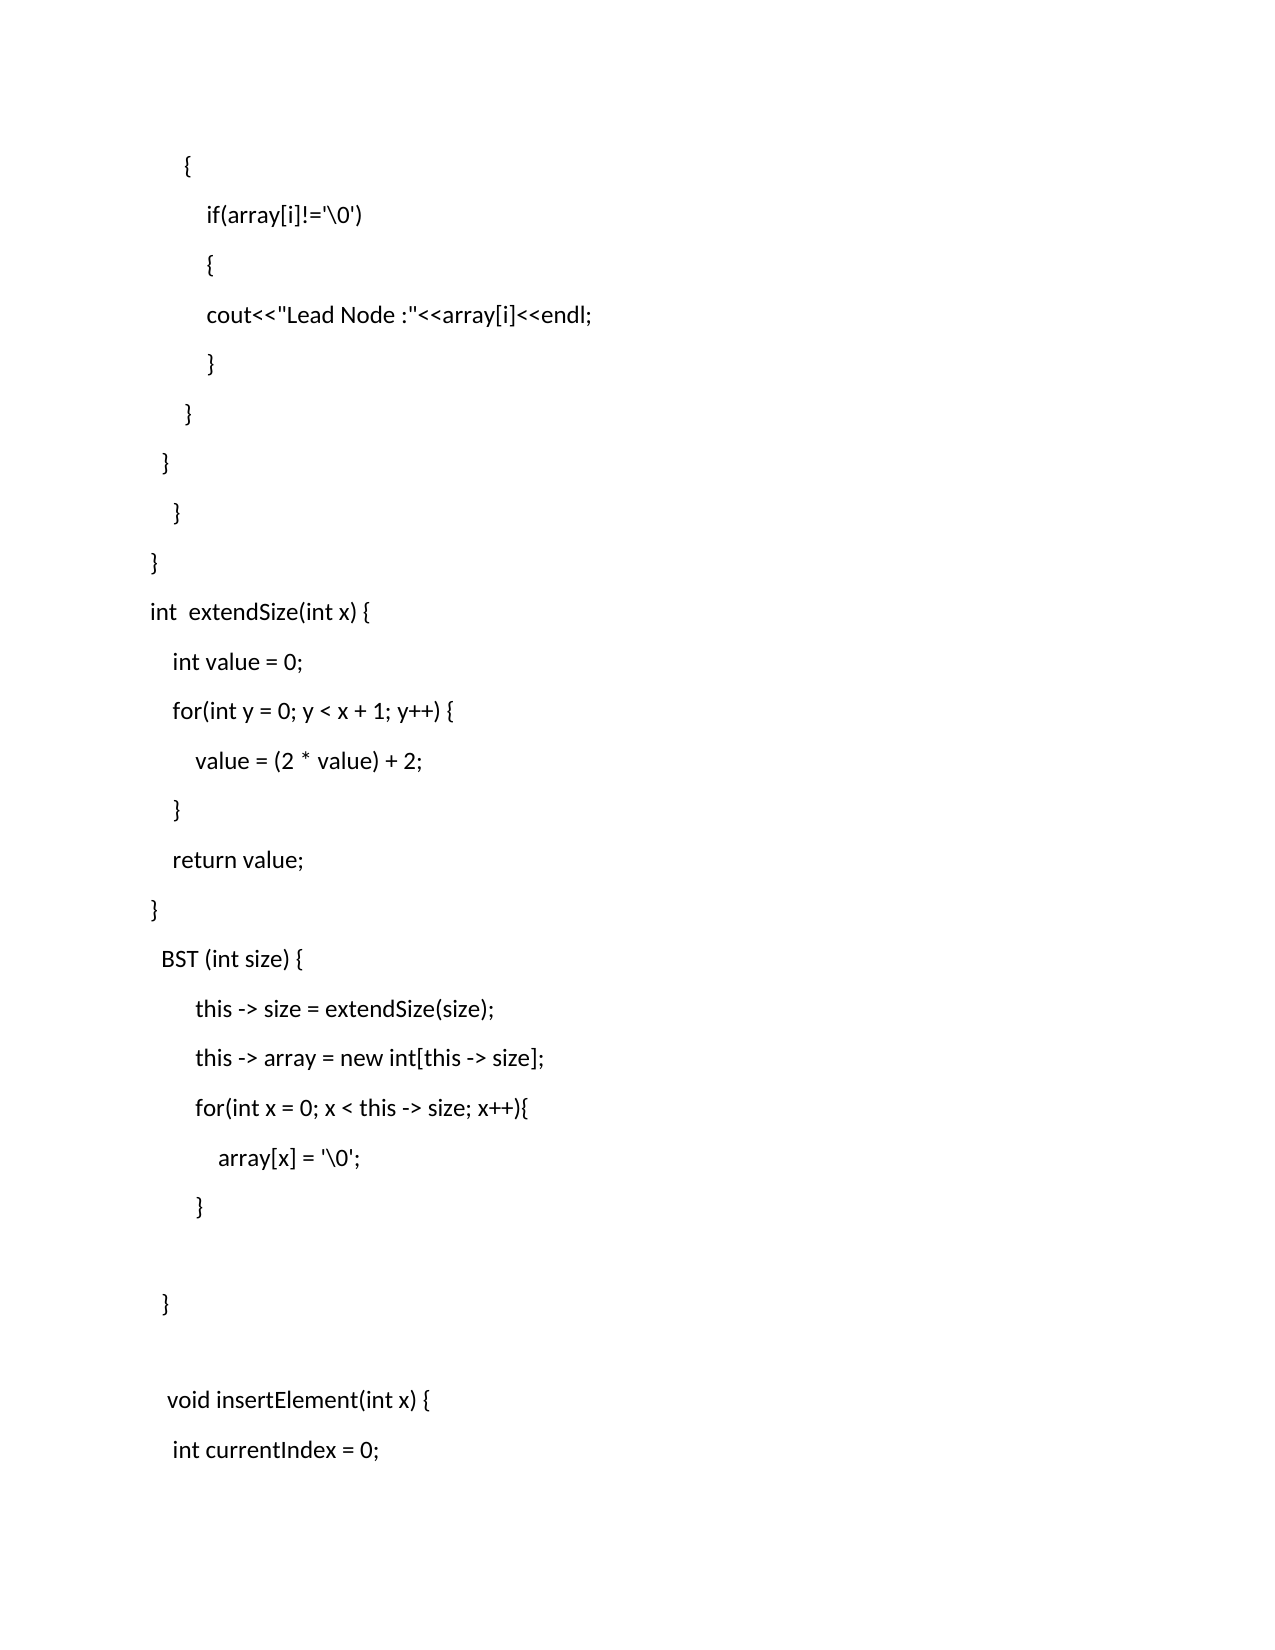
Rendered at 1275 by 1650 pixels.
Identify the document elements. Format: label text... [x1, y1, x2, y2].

text } [150, 1191, 1125, 1222]
text } [150, 497, 1125, 528]
text { [150, 150, 1125, 181]
text } [150, 894, 1125, 924]
text BST (int size) { [150, 943, 1125, 974]
text void insertElement(int x) { [150, 1384, 1125, 1415]
text this -> size = extendSize(size); [150, 993, 1125, 1023]
text value = (2 * value) + 2; [150, 745, 1125, 776]
text } [150, 447, 1125, 478]
text if(array[i]!='\0') [150, 199, 1125, 230]
text } [150, 398, 1125, 428]
text int extendSize(int x) { [150, 596, 1125, 627]
text for(int y = 0; y < x + 1; y++) { [150, 695, 1125, 726]
text array[x] = '\0'; [150, 1142, 1125, 1172]
text } [150, 794, 1125, 825]
text for(int x = 0; x < this -> size; x++){ [150, 1092, 1125, 1123]
text } [150, 547, 1125, 577]
text } [150, 1288, 1125, 1318]
text int value = 0; [150, 646, 1125, 676]
text return value; [150, 844, 1125, 875]
text this -> array = new int[this -> size]; [150, 1042, 1125, 1073]
text int currentIndex = 0; [150, 1434, 1125, 1464]
text { [150, 249, 1125, 280]
text } [150, 348, 1125, 379]
text cout<<"Lead Node :"<<array[i]<<endl; [150, 299, 1125, 329]
